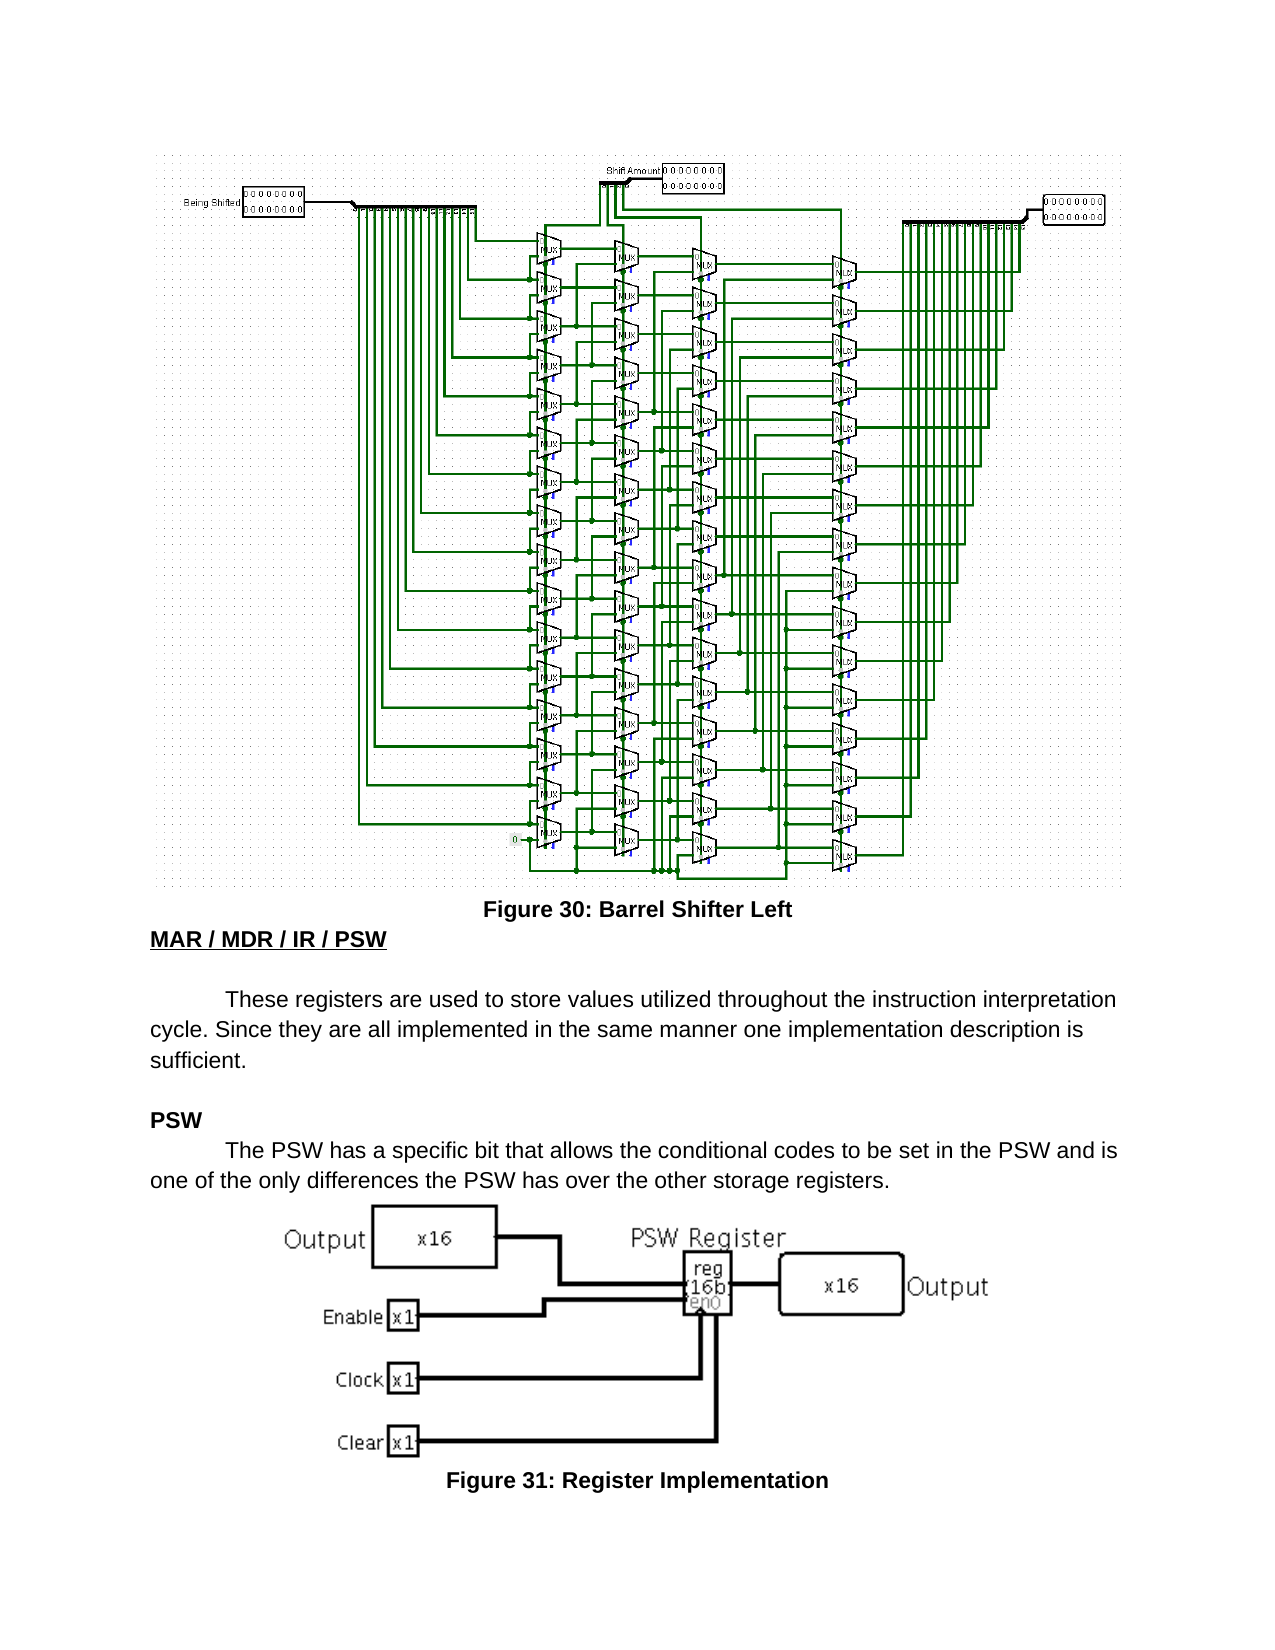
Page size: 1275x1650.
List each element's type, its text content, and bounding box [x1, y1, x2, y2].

picture [276, 1197, 999, 1464]
text Figure 31: Register Implementation [150, 1467, 1125, 1493]
picture [150, 150, 1125, 892]
text The PSW has a specific bit that allows the conditional codes to be set in the PSW and is one of the only differences the PSW has over the other storage registers. [150, 1137, 1125, 1194]
text Figure 30: Barrel Shifter Left [150, 896, 1125, 922]
text PSW [150, 1107, 1125, 1133]
text These registers are used to store values utilized throughout the instruction interpretation cycle. Since they are all implemented in the same manner one implementation description is sufficient. [150, 986, 1125, 1073]
text MAR / MDR / IR / PSW [150, 926, 1125, 952]
